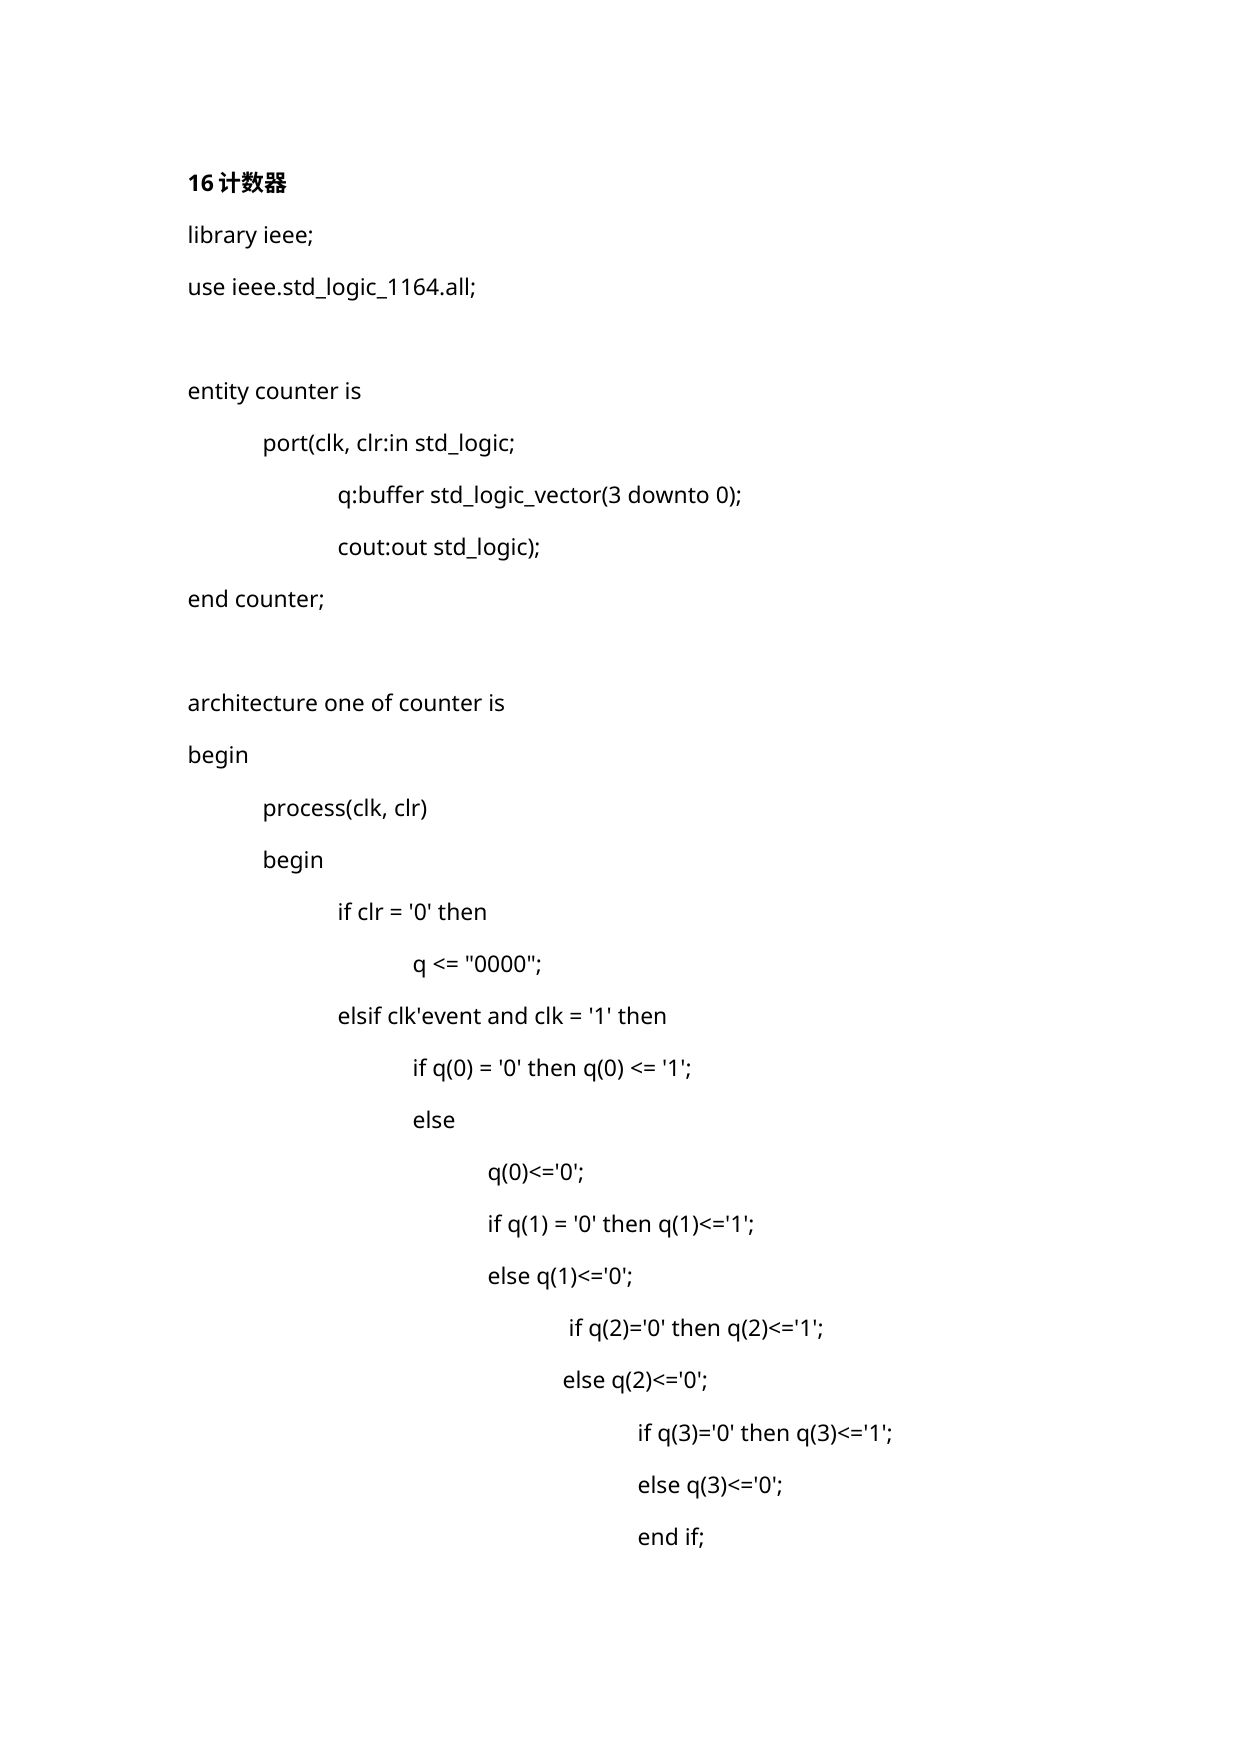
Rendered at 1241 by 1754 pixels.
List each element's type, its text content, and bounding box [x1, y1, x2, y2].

text architecture one of counter is [187, 687, 1053, 719]
text if q(3)='0' then q(3)<='1'; [187, 1417, 1053, 1448]
text port(clk, clr:in std_logic; [187, 427, 1053, 458]
text if q(2)='0' then q(2)<='1'; [187, 1312, 1053, 1344]
text else q(1)<='0'; [187, 1260, 1053, 1292]
text if q(1) = '0' then q(1)<='1'; [187, 1208, 1053, 1239]
text cout:out std_logic); [187, 531, 1053, 562]
text else [187, 1104, 1053, 1135]
text process(clk, clr) [187, 792, 1053, 823]
text use ieee.std_logic_1164.all; [187, 271, 1053, 302]
text end if; [187, 1521, 1053, 1552]
text elsif clk'event and clk = '1' then [187, 1000, 1053, 1031]
text entity counter is [187, 375, 1053, 406]
text q:buffer std_logic_vector(3 downto 0); [187, 479, 1053, 510]
text else q(3)<='0'; [187, 1469, 1053, 1500]
text q(0)<='0'; [187, 1156, 1053, 1187]
text library ieee; [187, 219, 1053, 250]
text 16计数器 [187, 164, 1053, 198]
text else q(2)<='0'; [187, 1364, 1053, 1396]
text q <= "0000"; [187, 948, 1053, 979]
text if clr = '0' then [187, 896, 1053, 927]
text begin [187, 739, 1053, 771]
text if q(0) = '0' then q(0) <= '1'; [187, 1052, 1053, 1083]
text begin [187, 844, 1053, 875]
text end counter; [187, 583, 1053, 614]
